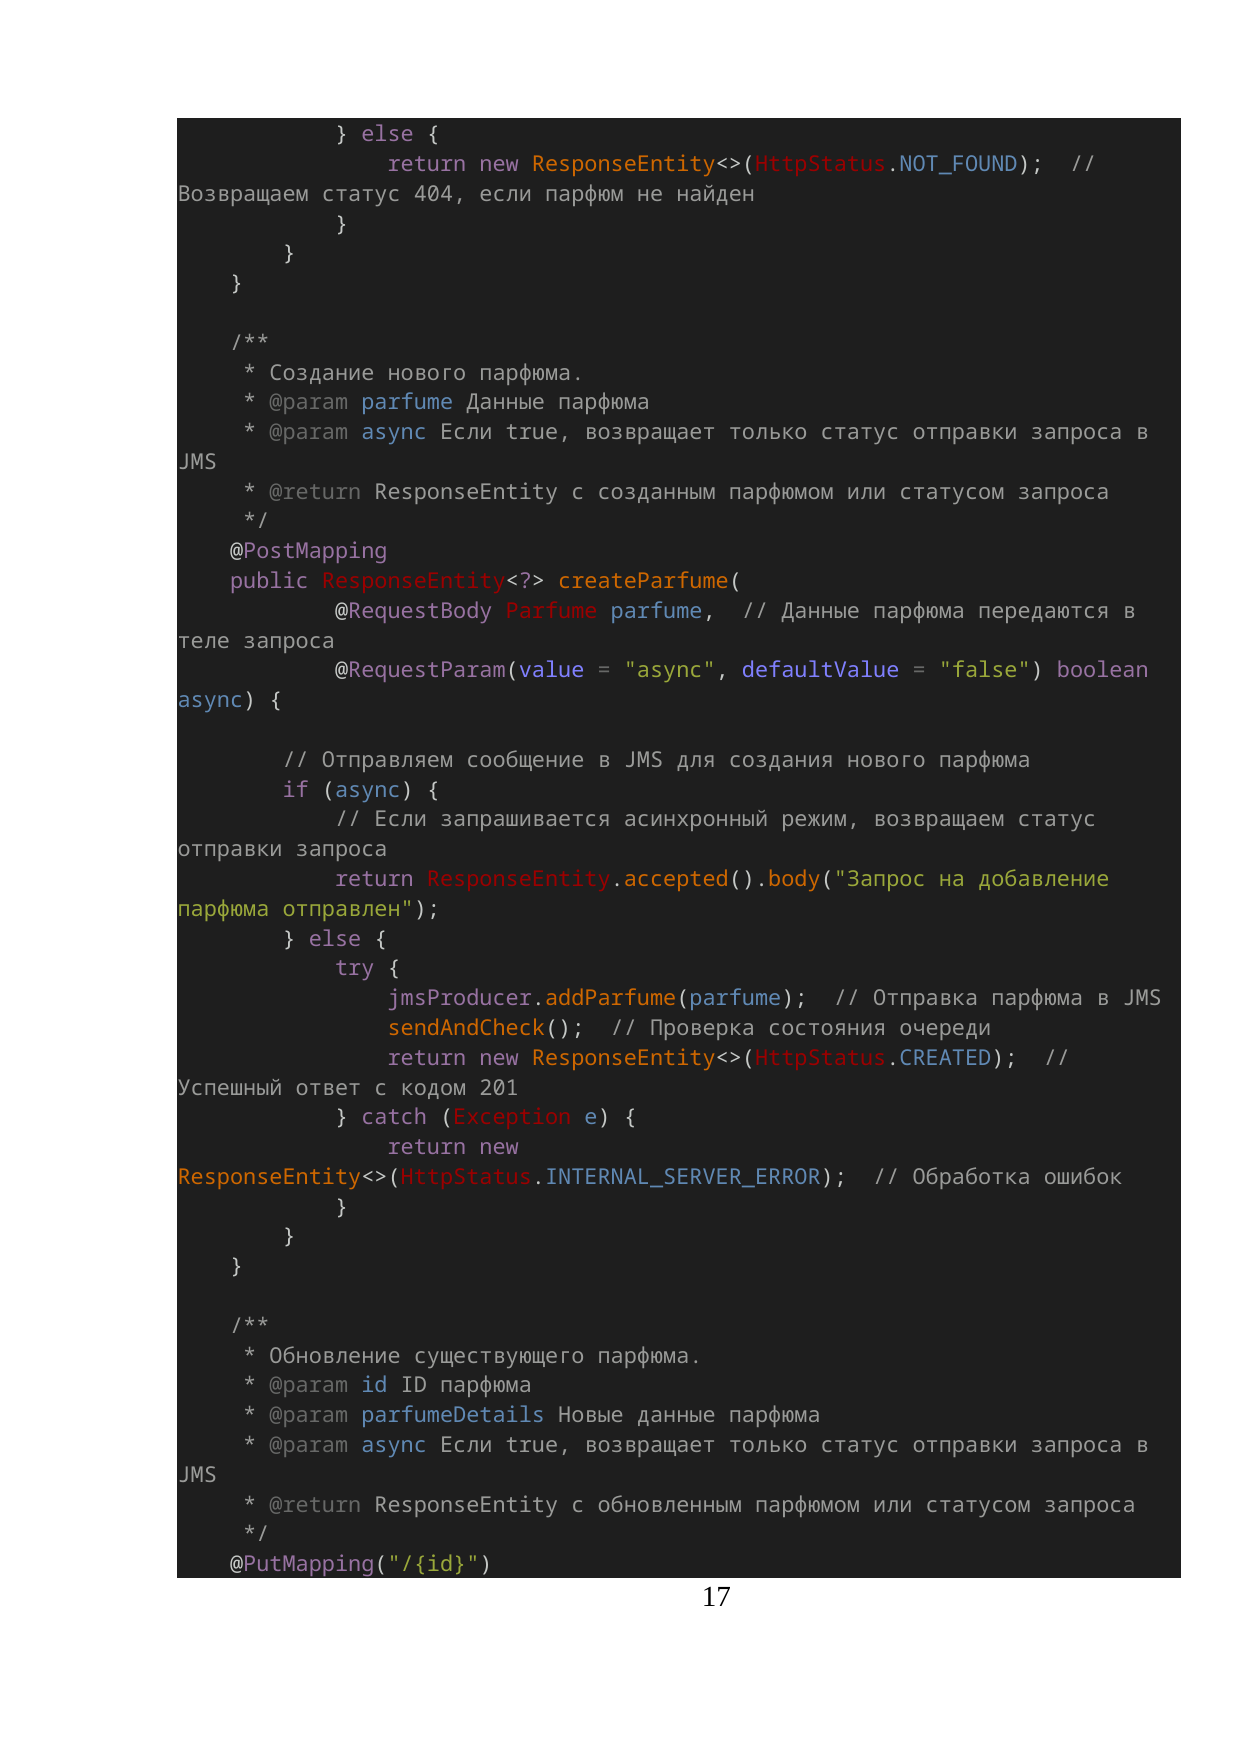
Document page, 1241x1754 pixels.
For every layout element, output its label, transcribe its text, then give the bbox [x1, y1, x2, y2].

text } [177, 1191, 1181, 1220]
text */ [177, 505, 1181, 535]
text } [177, 207, 1181, 237]
text jmsProducer.addParfume(parfume); // Отправка парфюма в JMS [177, 982, 1181, 1012]
text public ResponseEntity<?> createParfume( [177, 565, 1181, 595]
text sendAndCheck(); // Проверка состояния очереди [177, 1012, 1181, 1042]
text /** [177, 1310, 1181, 1339]
text } else { [177, 118, 1181, 148]
text @PostMapping [177, 535, 1181, 565]
text * Создание нового парфюма. [177, 356, 1181, 386]
text } [177, 237, 1181, 267]
text * @param async Если true, возвращает только статус отправки запроса в JMS [177, 1429, 1181, 1488]
text * @param parfumeDetails Новые данные парфюма [177, 1399, 1181, 1429]
text } [177, 1220, 1181, 1250]
text return new ResponseEntity<>(HttpStatus.CREATED); // Успешный ответ с кодом 201 [177, 1042, 1181, 1101]
text } else { [177, 922, 1181, 952]
text return ResponseEntity.accepted().body("Запрос на добавление парфюма отправлен"); [177, 863, 1181, 922]
text /** [177, 327, 1181, 356]
text * @param id ID парфюма [177, 1369, 1181, 1399]
text * @param parfume Данные парфюма [177, 386, 1181, 416]
text * @return ResponseEntity с обновленным парфюмом или статусом запроса [177, 1488, 1181, 1518]
text } [177, 267, 1181, 297]
text } [177, 1250, 1181, 1280]
text try { [177, 952, 1181, 982]
text if (async) { [177, 773, 1181, 803]
text // Если запрашивается асинхронный режим, возвращаем статус отправки запроса [177, 803, 1181, 863]
text return new ResponseEntity<>(HttpStatus.INTERNAL_SERVER_ERROR); // Обработка ошибок [177, 1131, 1181, 1191]
text @RequestParam(value = "async", defaultValue = "false") boolean async) { [177, 654, 1181, 714]
text @PutMapping("/{id}") [177, 1548, 1181, 1578]
text * @param async Если true, возвращает только статус отправки запроса в JMS [177, 416, 1181, 476]
text } catch (Exception e) { [177, 1101, 1181, 1131]
text * @return ResponseEntity с созданным парфюмом или статусом запроса [177, 476, 1181, 505]
text return new ResponseEntity<>(HttpStatus.NOT_FOUND); // Возвращаем статус 404, если парфюм не найден [177, 148, 1181, 207]
text // Отправляем сообщение в JMS для создания нового парфюма [177, 744, 1181, 773]
text * Обновление существующего парфюма. [177, 1339, 1181, 1369]
text */ [177, 1518, 1181, 1548]
text @RequestBody Parfume parfume, // Данные парфюма передаются в теле запроса [177, 595, 1181, 654]
